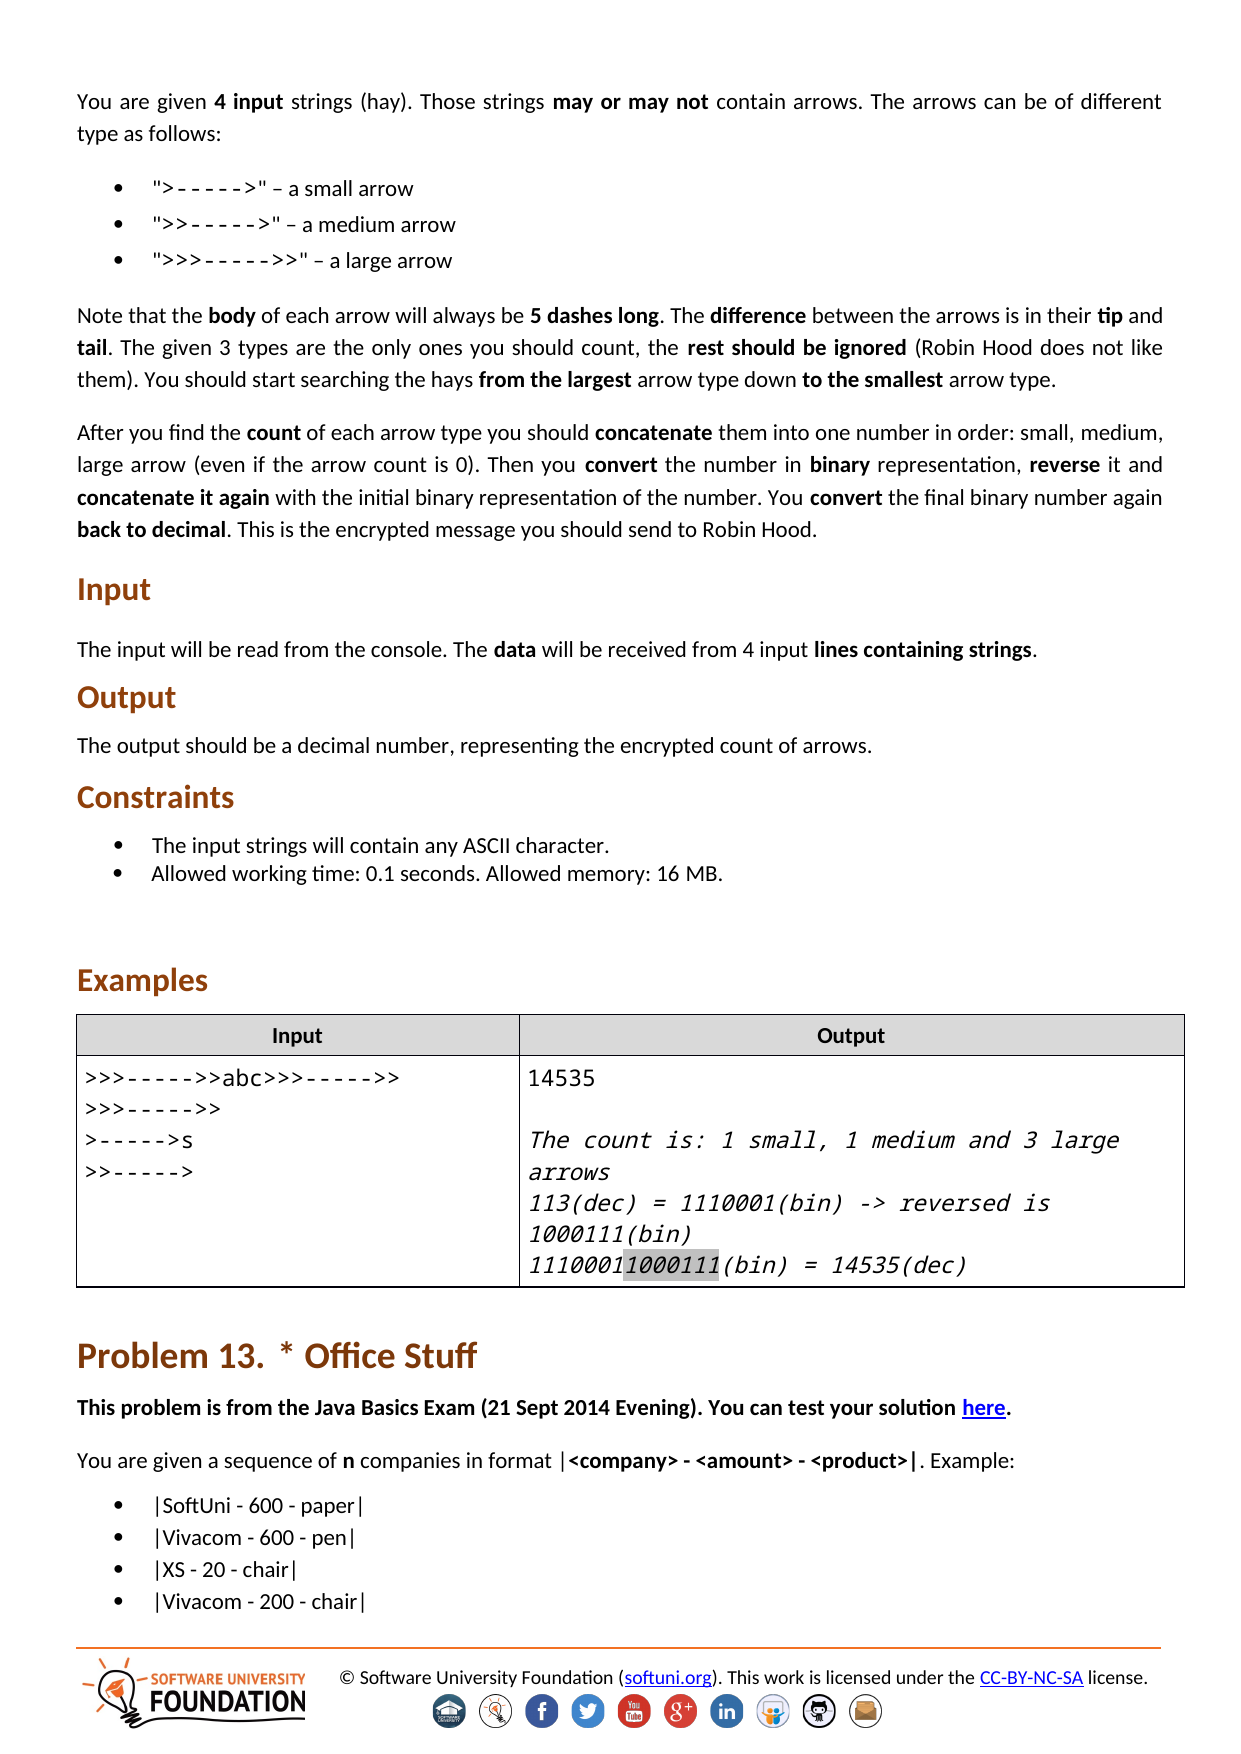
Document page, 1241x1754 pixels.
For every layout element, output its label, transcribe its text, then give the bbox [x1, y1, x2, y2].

list |XS - 20 - chair| [114, 1555, 1163, 1583]
picture [525, 1694, 559, 1728]
text The input will be read from the console. The data will be received from 4 input lines containing strings. [77, 636, 1163, 663]
text Note that the body of each arrow will always be 5 dashes long. The difference between the arrows is in their tip and tail. The given 3 types are the only ones you should count, the rest should be ignored (Robin Hood does not like them). You should start searching the hays from the largest arrow type down to the smallest arrow type. [77, 301, 1163, 393]
list Allowed working time: 0.1 seconds. Allowed memory: 16 MB. [114, 859, 1163, 887]
picture [571, 1694, 605, 1728]
table_header Output [520, 1015, 1184, 1055]
list ">>>----->>" – a large arrow [114, 244, 1163, 275]
picture [617, 1694, 651, 1728]
subtitle Output [77, 676, 1163, 717]
picture [849, 1694, 882, 1728]
list |SoftUni - 600 - paper| [114, 1491, 1163, 1519]
subtitle Input [77, 568, 1163, 609]
picture [664, 1694, 697, 1728]
list |Vivacom - 200 - chair| [114, 1587, 1163, 1616]
text This problem is from the Java Basics Exam (21 Sept 2014 Evening). You can test your solution here. [77, 1393, 1163, 1421]
subtitle Examples [77, 959, 1163, 999]
picture [479, 1694, 512, 1728]
text After you find the count of each arrow type you should concatenate them into one number in order: small, medium, large arrow (even if the arrow count is 0). Then you convert the number in binary representation, reverse it and concatenate it again with the initial binary representation of the number. You convert the final binary number again back to decimal. This is the encrypted message you should send to Robin Hood. [77, 418, 1163, 543]
text You are given 4 input strings (hay). Those strings may or may not contain arrows. The arrows can be of different type as follows: [77, 87, 1163, 147]
picture [756, 1694, 790, 1728]
list ">----->" – a small arrow [114, 172, 1163, 203]
picture [802, 1694, 836, 1728]
table_cell >>>----->>abc>>>----->> >>>----->> >----->s >>-----> [77, 1056, 519, 1286]
list |Vivacom - 600 - pen| [114, 1523, 1163, 1551]
subtitle * Office Stuff [77, 1332, 1163, 1378]
table_header Input [77, 1015, 519, 1055]
picture [432, 1694, 466, 1728]
list ">>----->" – a medium arrow [114, 208, 1163, 239]
text The output should be a decimal number, representing the encrypted count of arrows. [77, 731, 1163, 759]
subtitle Constraints [77, 776, 1163, 817]
table_cell 14535 The count is: 1 small, 1 medium and 3 large arrows 113(dec) = 1110001(bin) -> reversed is 1000111(bin) 11100011000111(bin) = 14535(dec) [520, 1056, 1184, 1286]
picture [710, 1694, 744, 1728]
text You are given a sequence of n companies in format |<company> - <amount> - <product>|. Example: [77, 1446, 1163, 1474]
list The input strings will contain any ASCII character. [114, 831, 1163, 859]
picture [81, 1656, 305, 1729]
